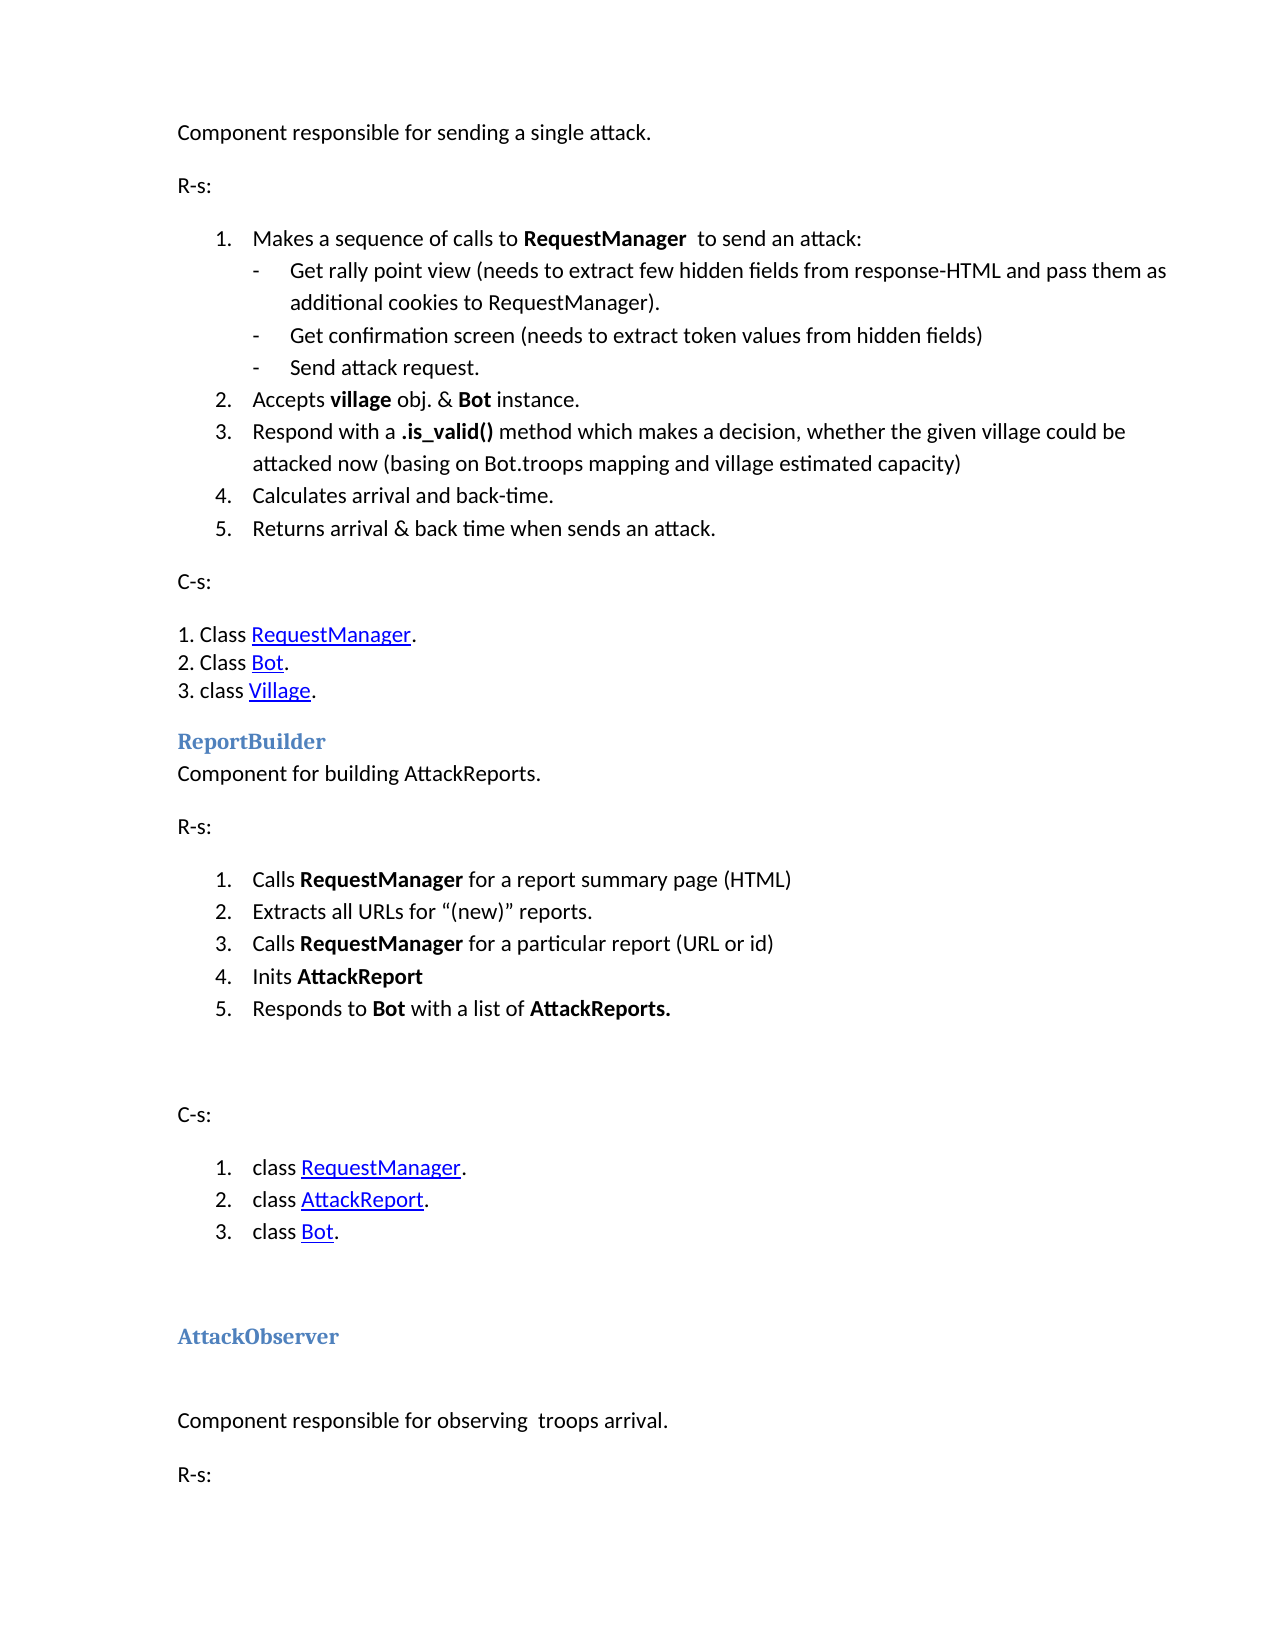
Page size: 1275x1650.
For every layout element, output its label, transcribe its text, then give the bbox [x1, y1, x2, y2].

text R-s: [177, 1460, 1186, 1488]
text C-s: [177, 567, 1186, 595]
list class RequestManager. [215, 1153, 1186, 1181]
list Calculates arrival and back-time. [215, 482, 1186, 510]
text Component responsible for sending a single attack. [177, 118, 1186, 146]
text 2. Class Bot. [177, 648, 1186, 676]
text C-s: [177, 1100, 1186, 1128]
list class Bot. [215, 1217, 1186, 1245]
text R-s: [177, 812, 1186, 840]
text 3. class Village. [177, 676, 1186, 704]
list Get rally point view (needs to extract few hidden fields from response-HTML and pass them as additional cookies to RequestManager). [252, 256, 1186, 317]
subtitle ReportBuilder [177, 729, 1186, 755]
list Responds to Bot with a list of AttackReports. [215, 994, 1186, 1022]
list Respond with a .is_valid() method which makes a decision, whether the given village could be attacked now (basing on Bot.troops mapping and village estimated capacity) [215, 417, 1186, 477]
text R-s: [177, 171, 1186, 199]
list Returns arrival & back time when sends an attack. [215, 514, 1186, 542]
list Calls RequestManager for a report summary page (HTML) [215, 865, 1186, 893]
text Component responsible for observing troops arrival. [177, 1407, 1186, 1435]
text 1. Class RequestManager. [177, 620, 1186, 648]
list Accepts village obj. & Bot instance. [215, 385, 1186, 413]
list Makes a sequence of calls to RequestManager to send an attack: [215, 224, 1186, 252]
list Extracts all URLs for “(new)” reports. [215, 897, 1186, 925]
list Inits AttackReport [215, 962, 1186, 990]
list Send attack request. [252, 353, 1186, 381]
list class AttackReport. [215, 1185, 1186, 1213]
subtitle AttackObserver [177, 1323, 1186, 1350]
text Component for building AttackReports. [177, 759, 1186, 787]
list Get confirmation screen (needs to extract token values from hidden fields) [252, 321, 1186, 349]
list Calls RequestManager for a particular report (URL or id) [215, 929, 1186, 958]
